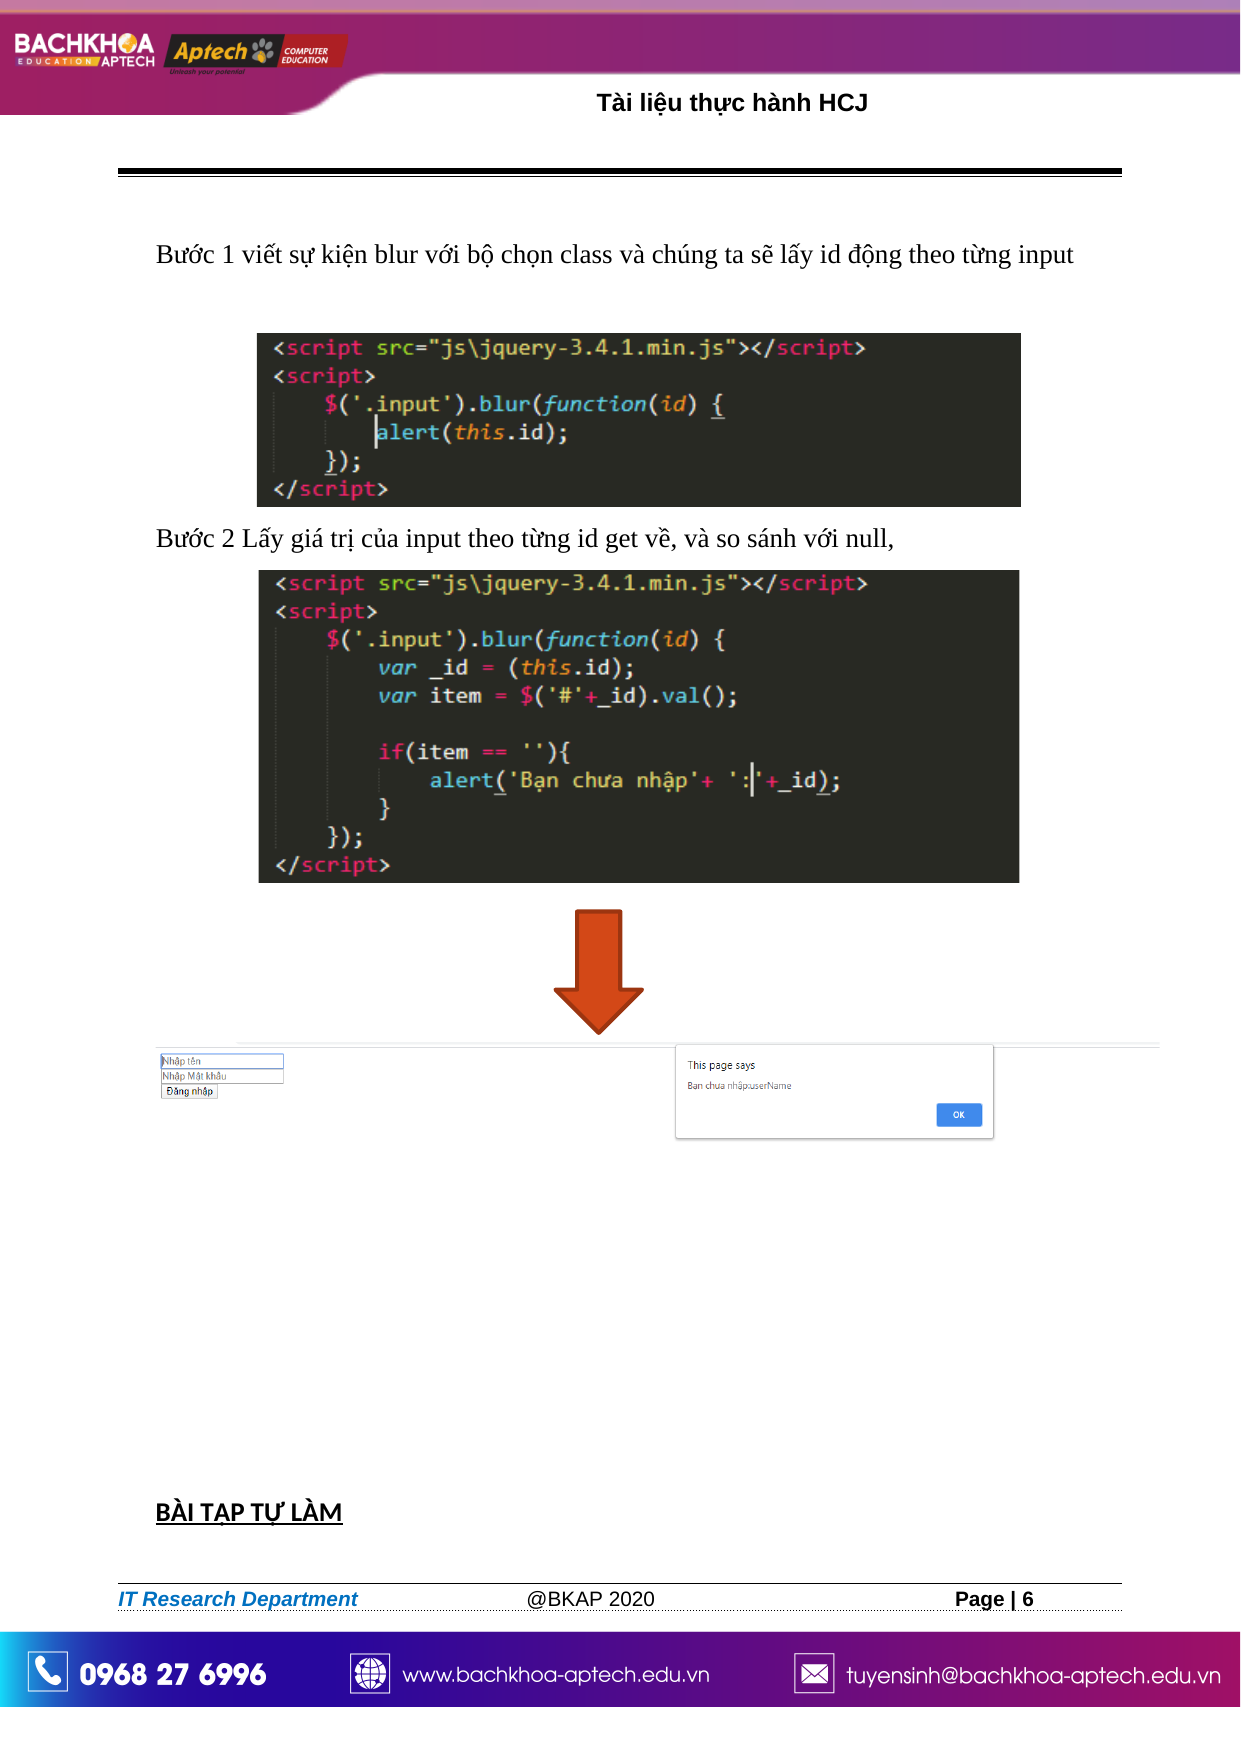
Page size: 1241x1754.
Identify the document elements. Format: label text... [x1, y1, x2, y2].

picture [0, 1631, 1241, 1707]
picture [155, 1042, 1160, 1203]
picture [258, 570, 1020, 883]
text Bài tập tự làm [155, 1495, 1122, 1528]
text Bước 2 Lấy giá trị của input theo từng id get về, và so sánh với null, [156, 523, 1122, 554]
picture [0, 0, 1241, 115]
picture [256, 333, 1021, 507]
text Bước 1 viết sự kiện blur với bộ chọn class và chúng ta sẽ lấy id động theo từng input [156, 238, 1122, 269]
